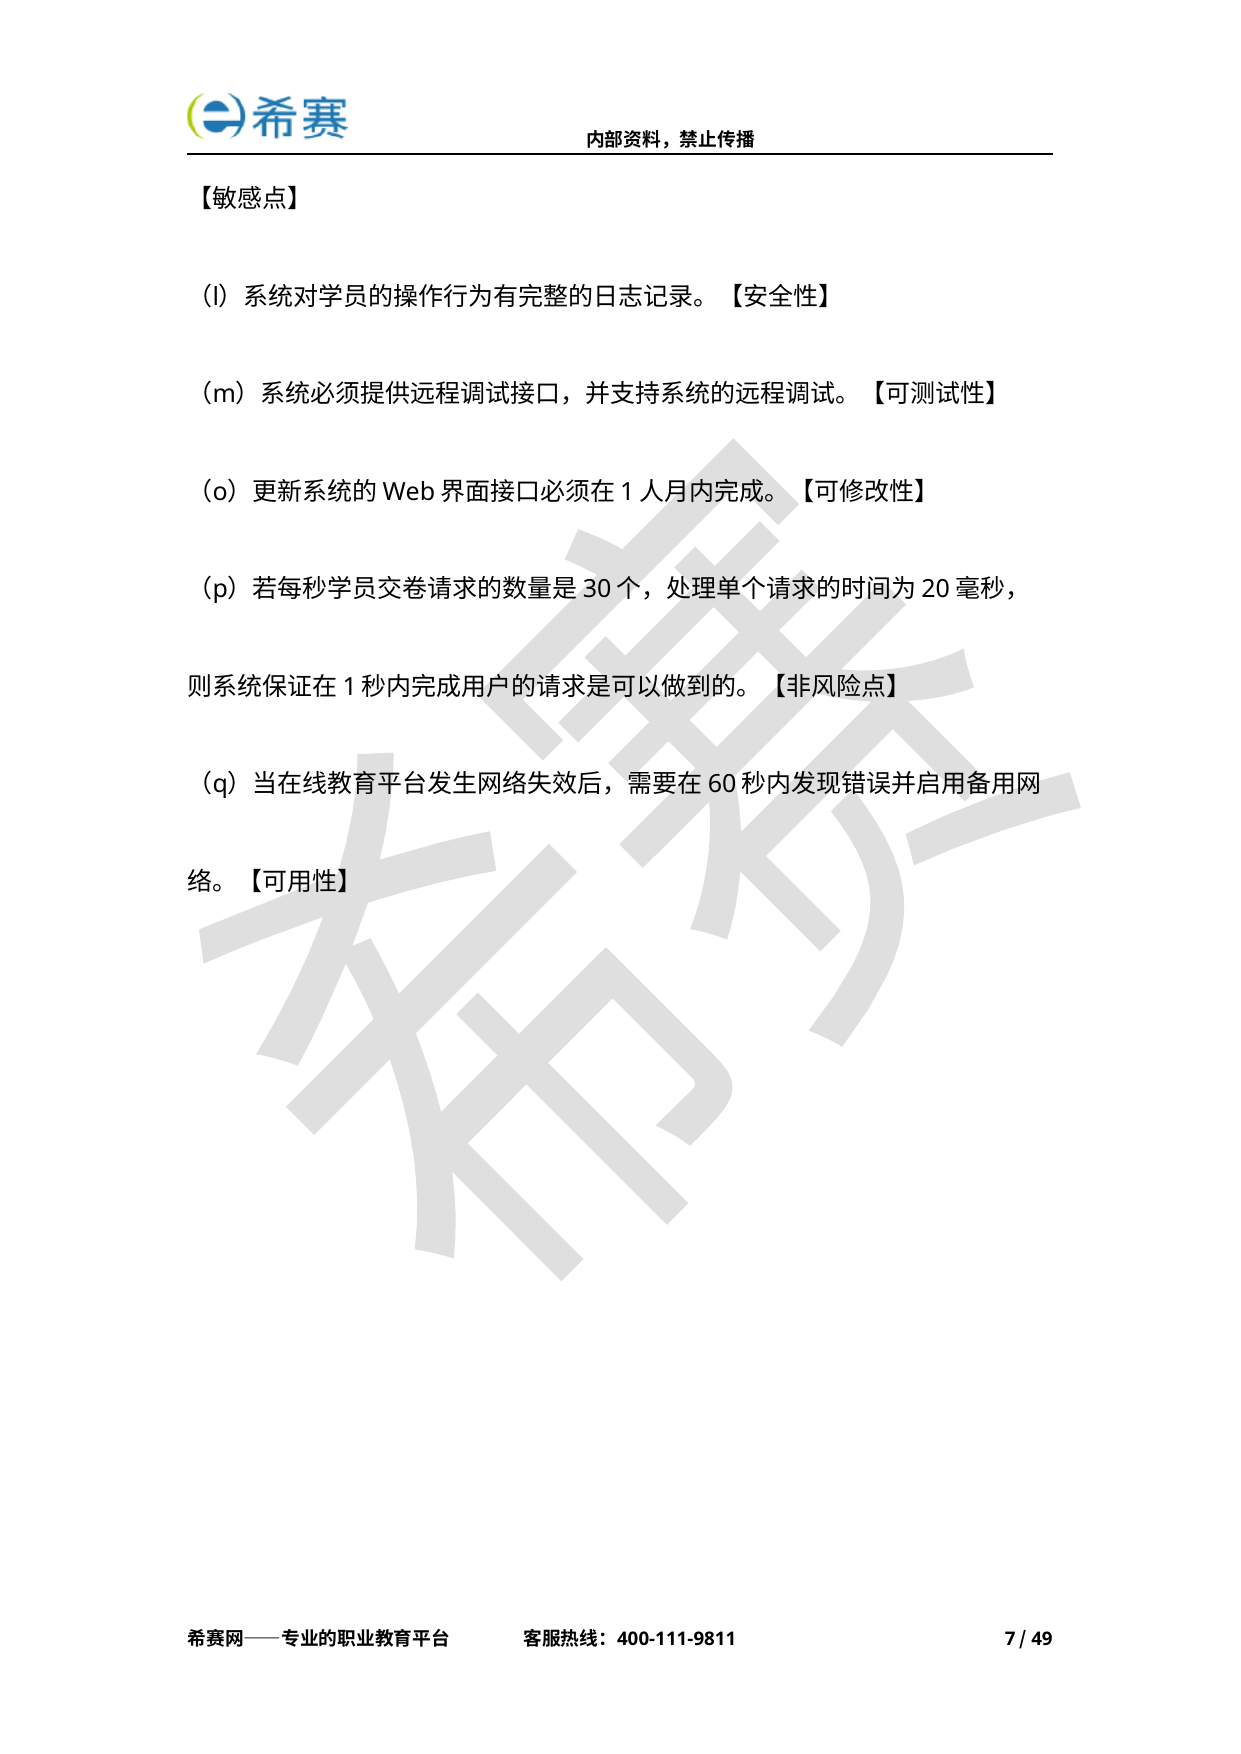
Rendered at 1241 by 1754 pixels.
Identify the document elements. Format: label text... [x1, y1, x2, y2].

picture [187, 88, 349, 146]
